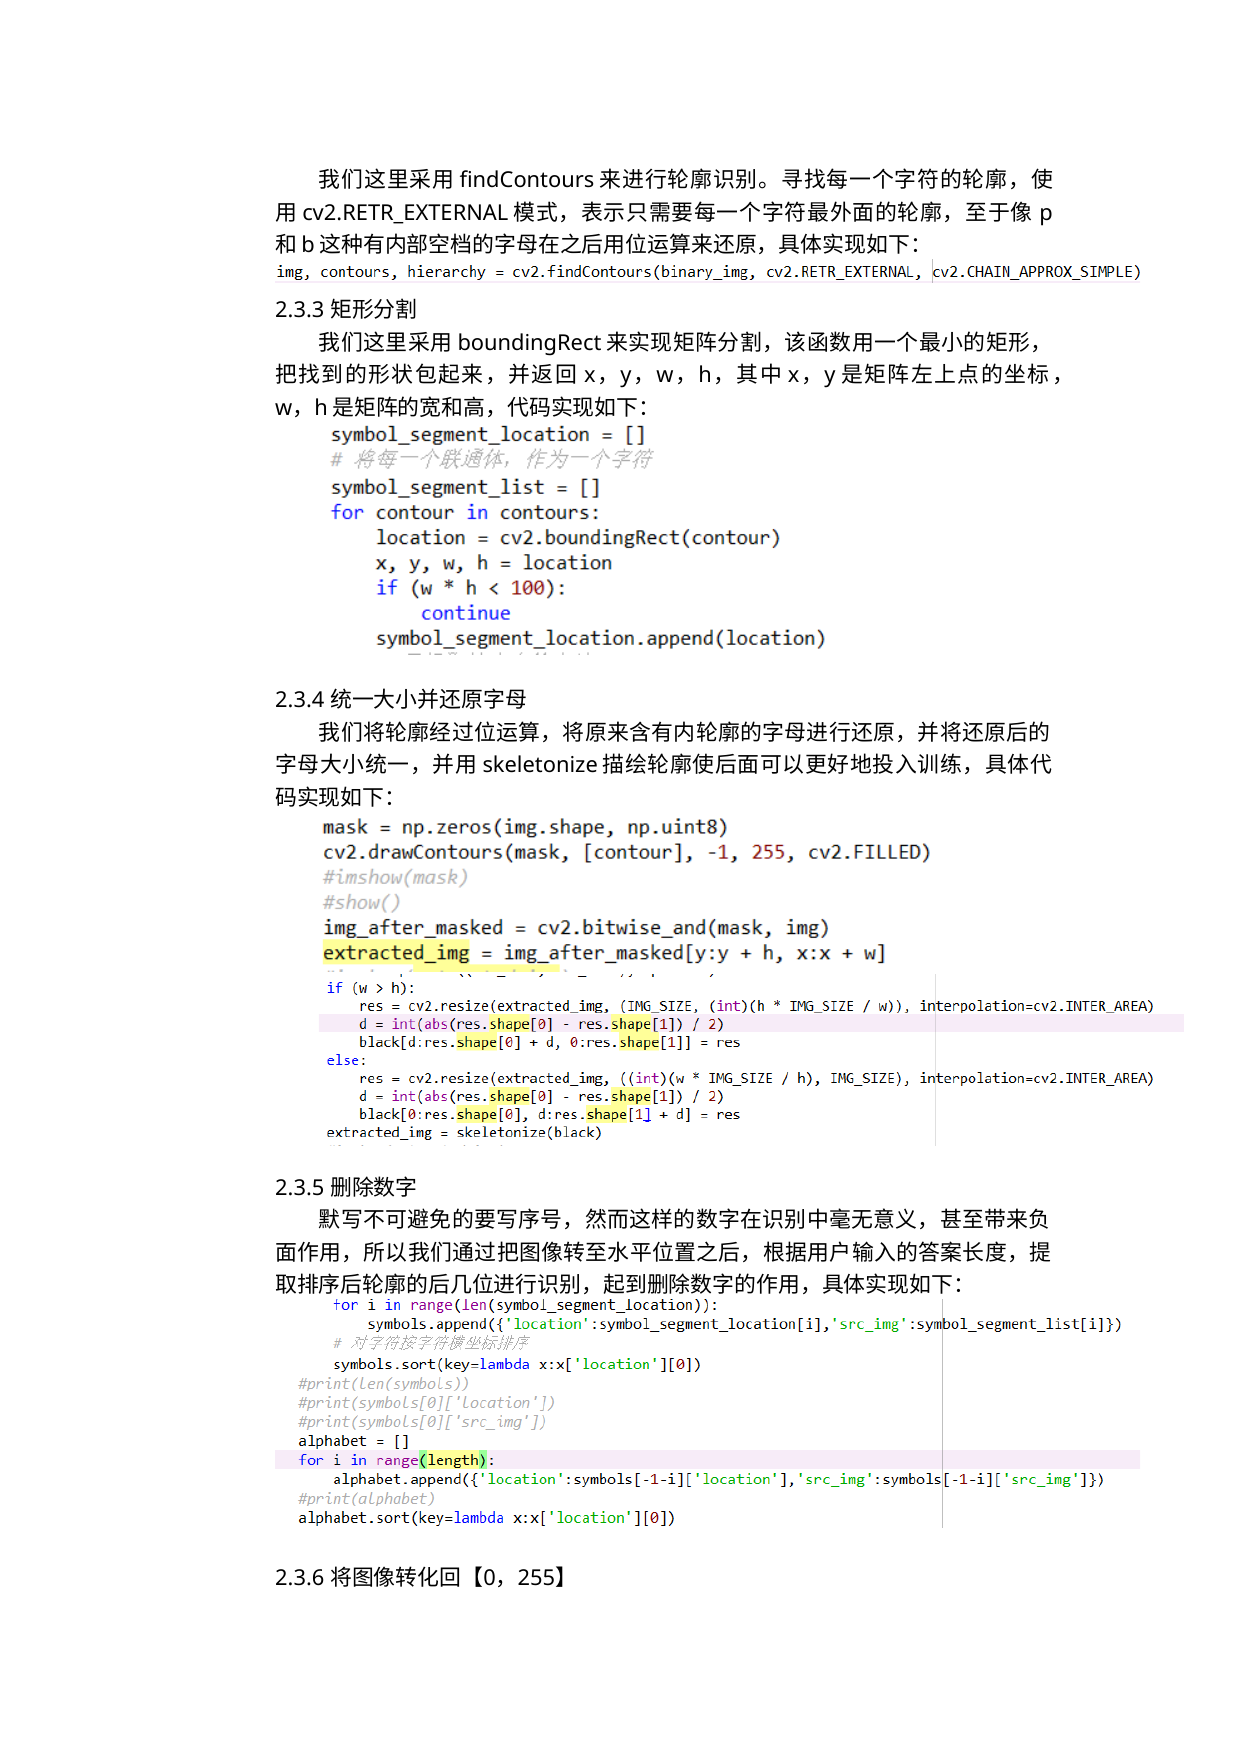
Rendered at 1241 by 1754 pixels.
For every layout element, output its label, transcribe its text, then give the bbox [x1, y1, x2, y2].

text 默写不可避免的要写序号，然而这样的数字在识别中毫无意义，甚至带来负面作用，所以我们通过把图像转至水平位置之后，根据用户输入的答案长度，提取排序后轮廓的后几位进行识别，起到删除数字的作用，具体实现如下： [275, 1202, 1053, 1299]
picture [318, 812, 1005, 972]
text 我们这里采用boundingRect来实现矩阵分割，该函数用一个最小的矩形，把找到的形状包起来，并返回x，y，w，h，其中x，y是矩阵左上点的坐标，w，h是矩阵的宽和高，代码实现如下： [275, 324, 1053, 422]
text 我们这里采用findContours来进行轮廓识别。寻找每一个字符的轮廓，使用cv2.RETR_EXTERNAL模式，表示只需要每一个字符最外面的轮廓，至于像p和b这种有内部空档的字母在之后用位运算来还原，具体实现如下： [275, 162, 1053, 259]
text 我们将轮廓经过位运算，将原来含有内轮廓的字母进行还原，并将还原后的字母大小统一，并用skeletonize描绘轮廓使后面可以更好地投入训练，具体代码实现如下： [275, 714, 1053, 812]
text 2.3.5 删除数字 [187, 1169, 1053, 1202]
picture [275, 259, 1141, 283]
picture [318, 422, 852, 655]
text 2.3.4 统一大小并还原字母 [187, 682, 1053, 714]
picture [275, 1299, 1141, 1528]
text 2.3.6 将图像转化回【0，255】 [231, 1559, 1053, 1592]
picture [318, 974, 1184, 1146]
text 2.3.3 矩形分割 [231, 292, 1053, 324]
